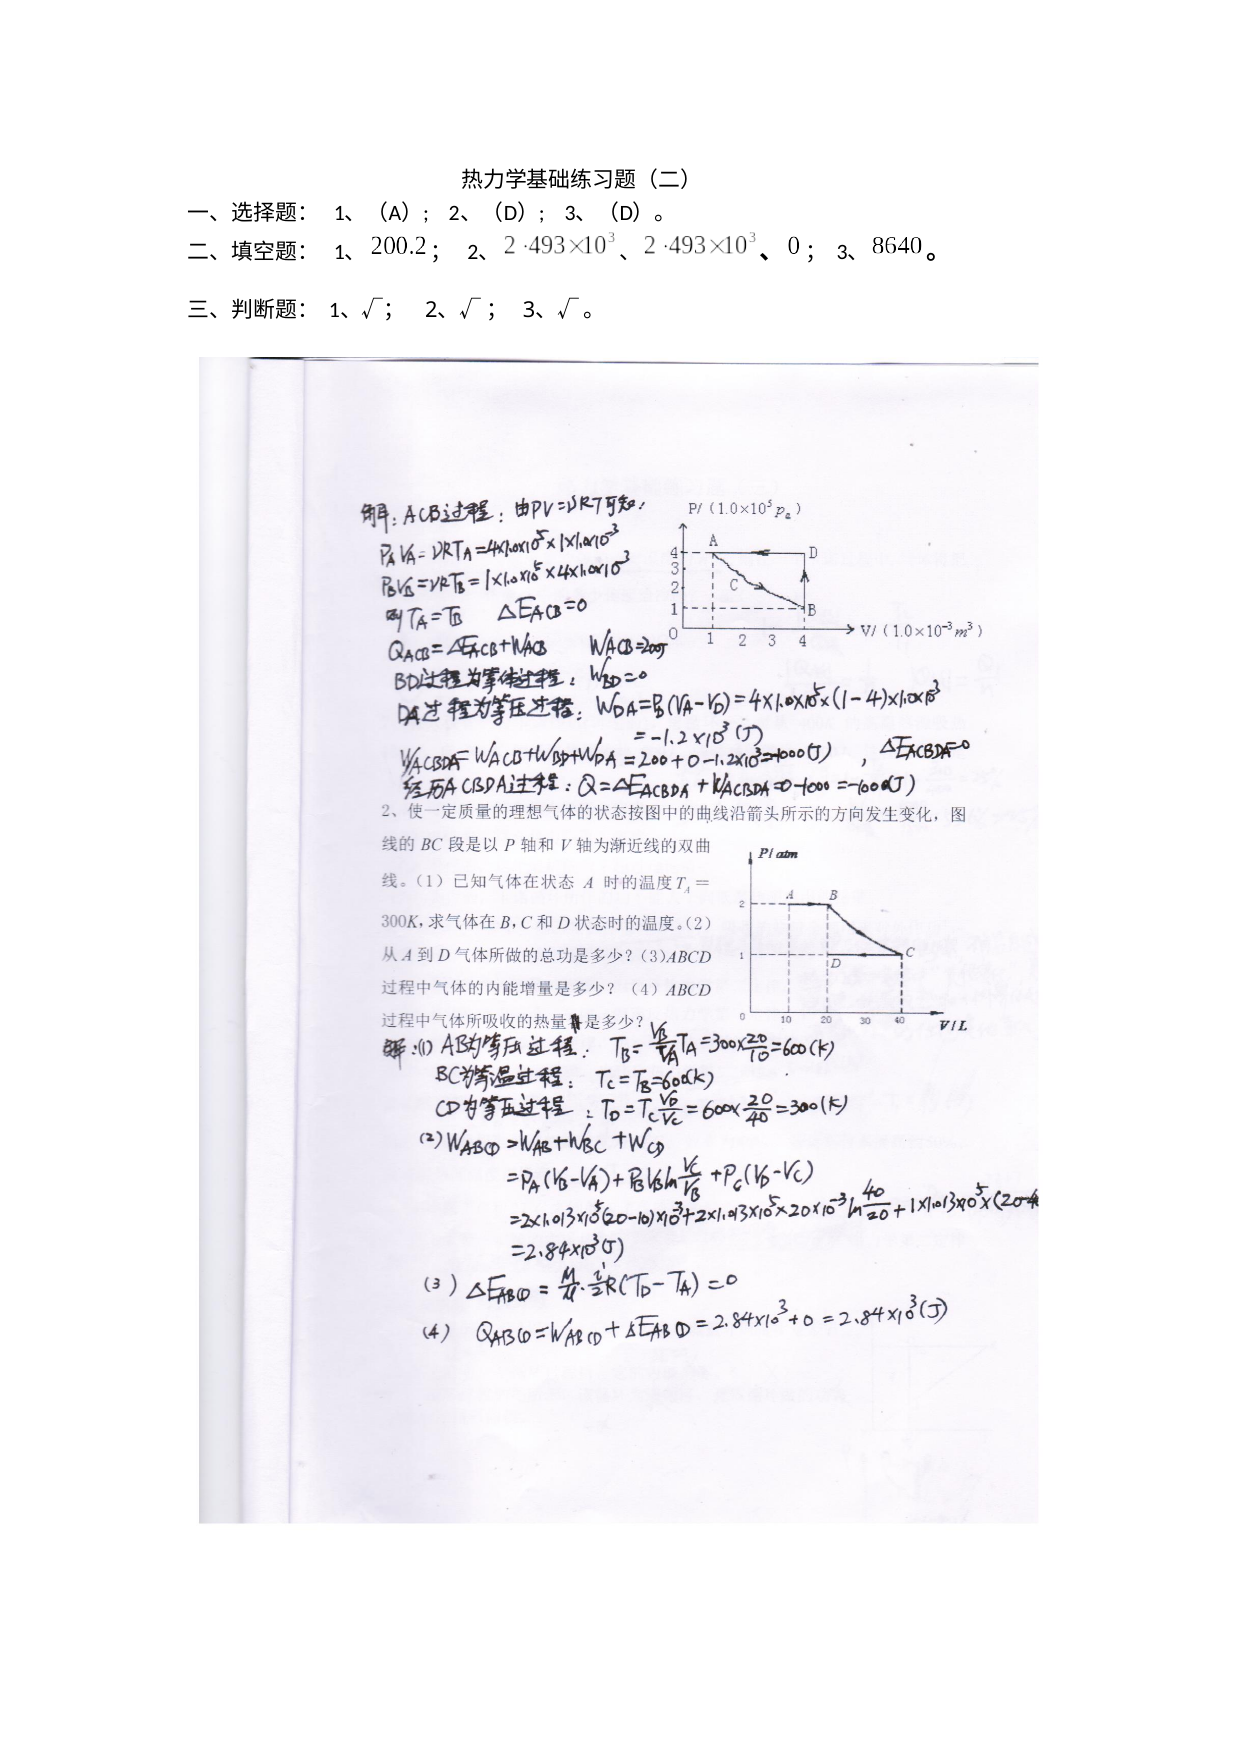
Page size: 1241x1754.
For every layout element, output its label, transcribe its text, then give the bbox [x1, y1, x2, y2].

picture [187, 357, 1053, 1547]
text 三、判断题： 1、√； 2、√ ； 3、√ 。 [187, 292, 1053, 324]
text 热力学基础练习题（二） [187, 162, 1053, 194]
text 一、选择题： 1、（A）; 2、（D）; 3、（D）。 [187, 194, 1053, 227]
text 二、填空题： 1、； 2、、、； 3、。 [187, 227, 1053, 292]
